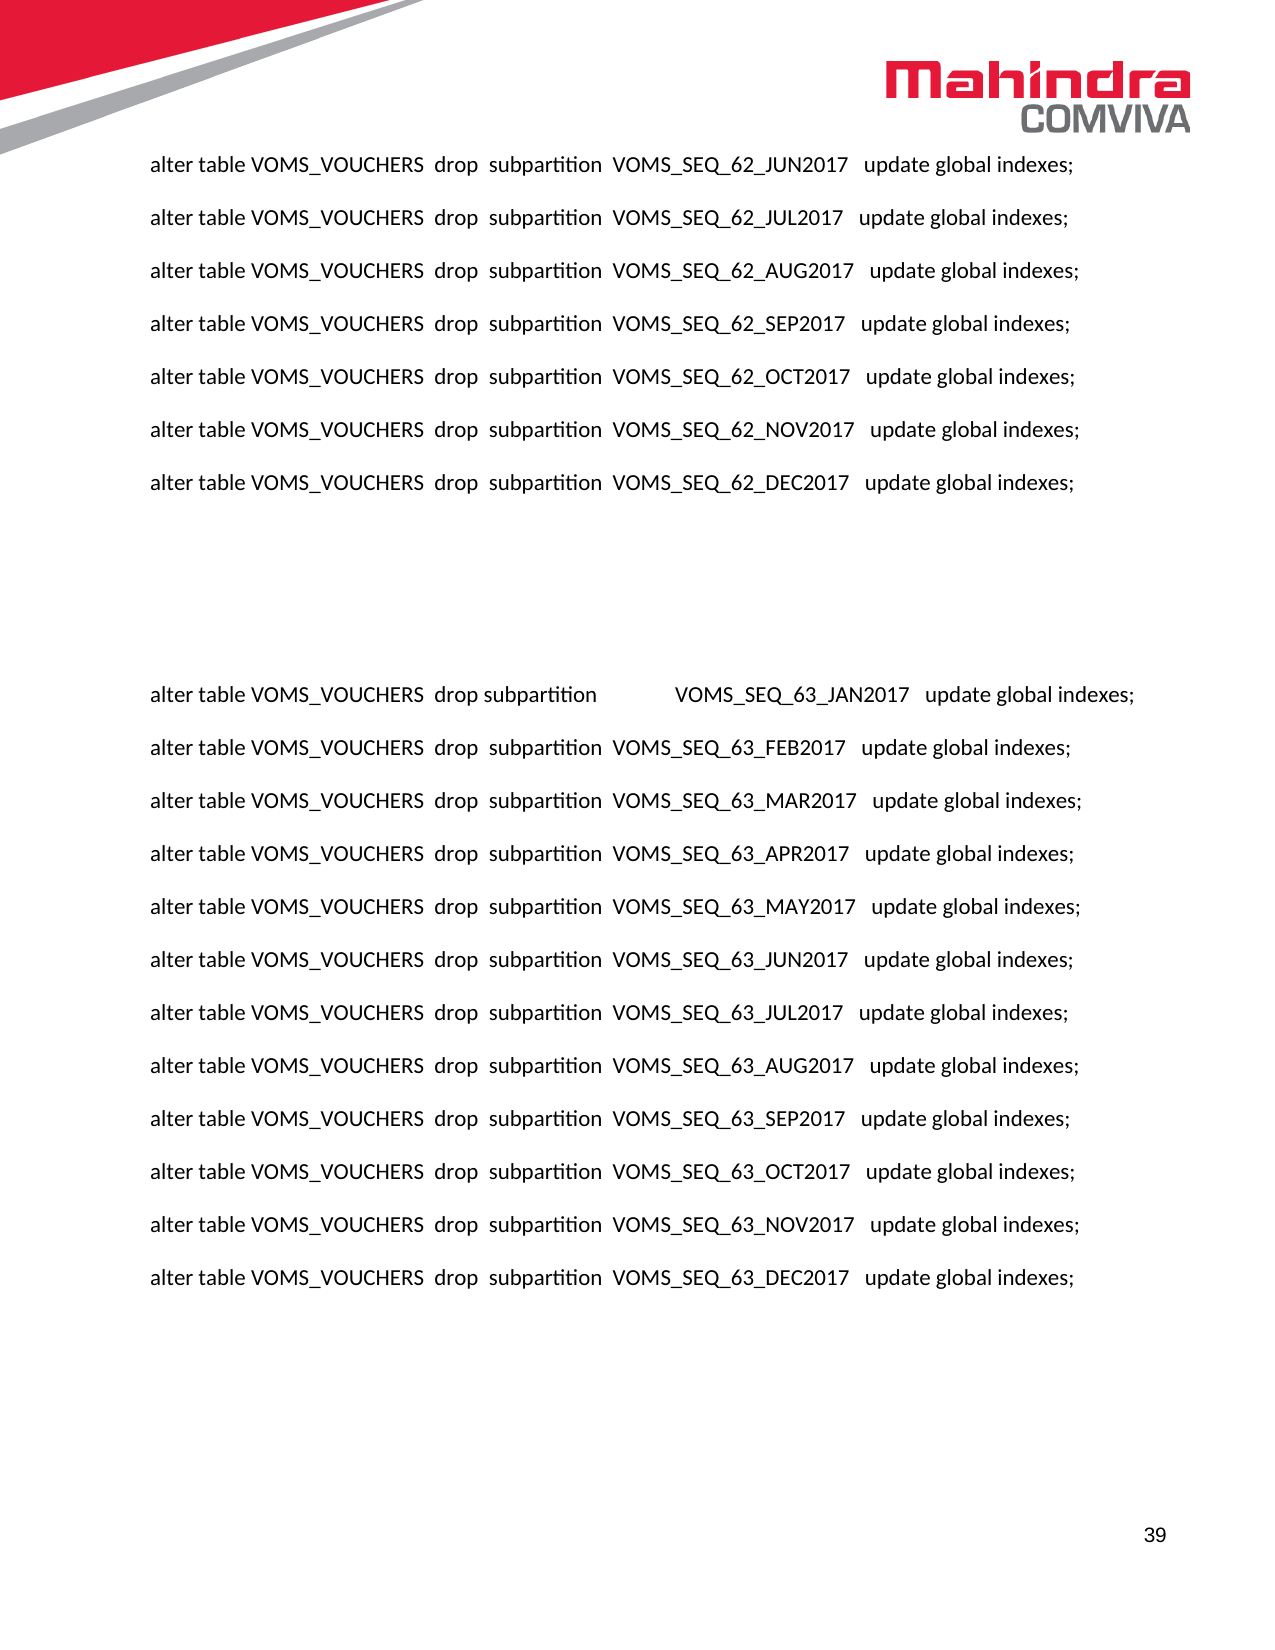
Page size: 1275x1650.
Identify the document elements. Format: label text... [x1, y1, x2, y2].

text alter table VOMS_VOUCHERS drop subpartition VOMS_SEQ_63_MAR2017 update global indexes; [150, 786, 1167, 814]
text alter table VOMS_VOUCHERS drop subpartition VOMS_SEQ_63_JUN2017 update global indexes; [150, 945, 1167, 973]
text alter table VOMS_VOUCHERS drop subpartition VOMS_SEQ_63_DEC2017 update global indexes; [150, 1263, 1167, 1291]
text alter table VOMS_VOUCHERS drop subpartition VOMS_SEQ_62_JUN2017 update global indexes; [150, 150, 1167, 178]
text alter table VOMS_VOUCHERS drop subpartition VOMS_SEQ_63_NOV2017 update global indexes; [150, 1210, 1167, 1238]
text alter table VOMS_VOUCHERS drop subpartition VOMS_SEQ_62_AUG2017 update global indexes; [150, 256, 1167, 284]
text alter table VOMS_VOUCHERS drop subpartition VOMS_SEQ_62_OCT2017 update global indexes; [150, 362, 1167, 390]
text alter table VOMS_VOUCHERS drop subpartition VOMS_SEQ_63_JUL2017 update global indexes; [150, 998, 1167, 1026]
text alter table VOMS_VOUCHERS drop subpartition VOMS_SEQ_63_JAN2017 update global indexes; [150, 680, 1167, 708]
text alter table VOMS_VOUCHERS drop subpartition VOMS_SEQ_62_JUL2017 update global indexes; [150, 203, 1167, 231]
picture [0, 0, 426, 155]
text alter table VOMS_VOUCHERS drop subpartition VOMS_SEQ_62_NOV2017 update global indexes; [150, 415, 1167, 443]
text alter table VOMS_VOUCHERS drop subpartition VOMS_SEQ_63_APR2017 update global indexes; [150, 839, 1167, 867]
picture [886, 61, 1191, 133]
text alter table VOMS_VOUCHERS drop subpartition VOMS_SEQ_63_SEP2017 update global indexes; [150, 1104, 1167, 1132]
text alter table VOMS_VOUCHERS drop subpartition VOMS_SEQ_63_OCT2017 update global indexes; [150, 1157, 1167, 1185]
text alter table VOMS_VOUCHERS drop subpartition VOMS_SEQ_62_DEC2017 update global indexes; [150, 468, 1167, 496]
text alter table VOMS_VOUCHERS drop subpartition VOMS_SEQ_63_MAY2017 update global indexes; [150, 892, 1167, 920]
text alter table VOMS_VOUCHERS drop subpartition VOMS_SEQ_63_FEB2017 update global indexes; [150, 733, 1167, 761]
text alter table VOMS_VOUCHERS drop subpartition VOMS_SEQ_63_AUG2017 update global indexes; [150, 1051, 1167, 1079]
text alter table VOMS_VOUCHERS drop subpartition VOMS_SEQ_62_SEP2017 update global indexes; [150, 309, 1167, 337]
